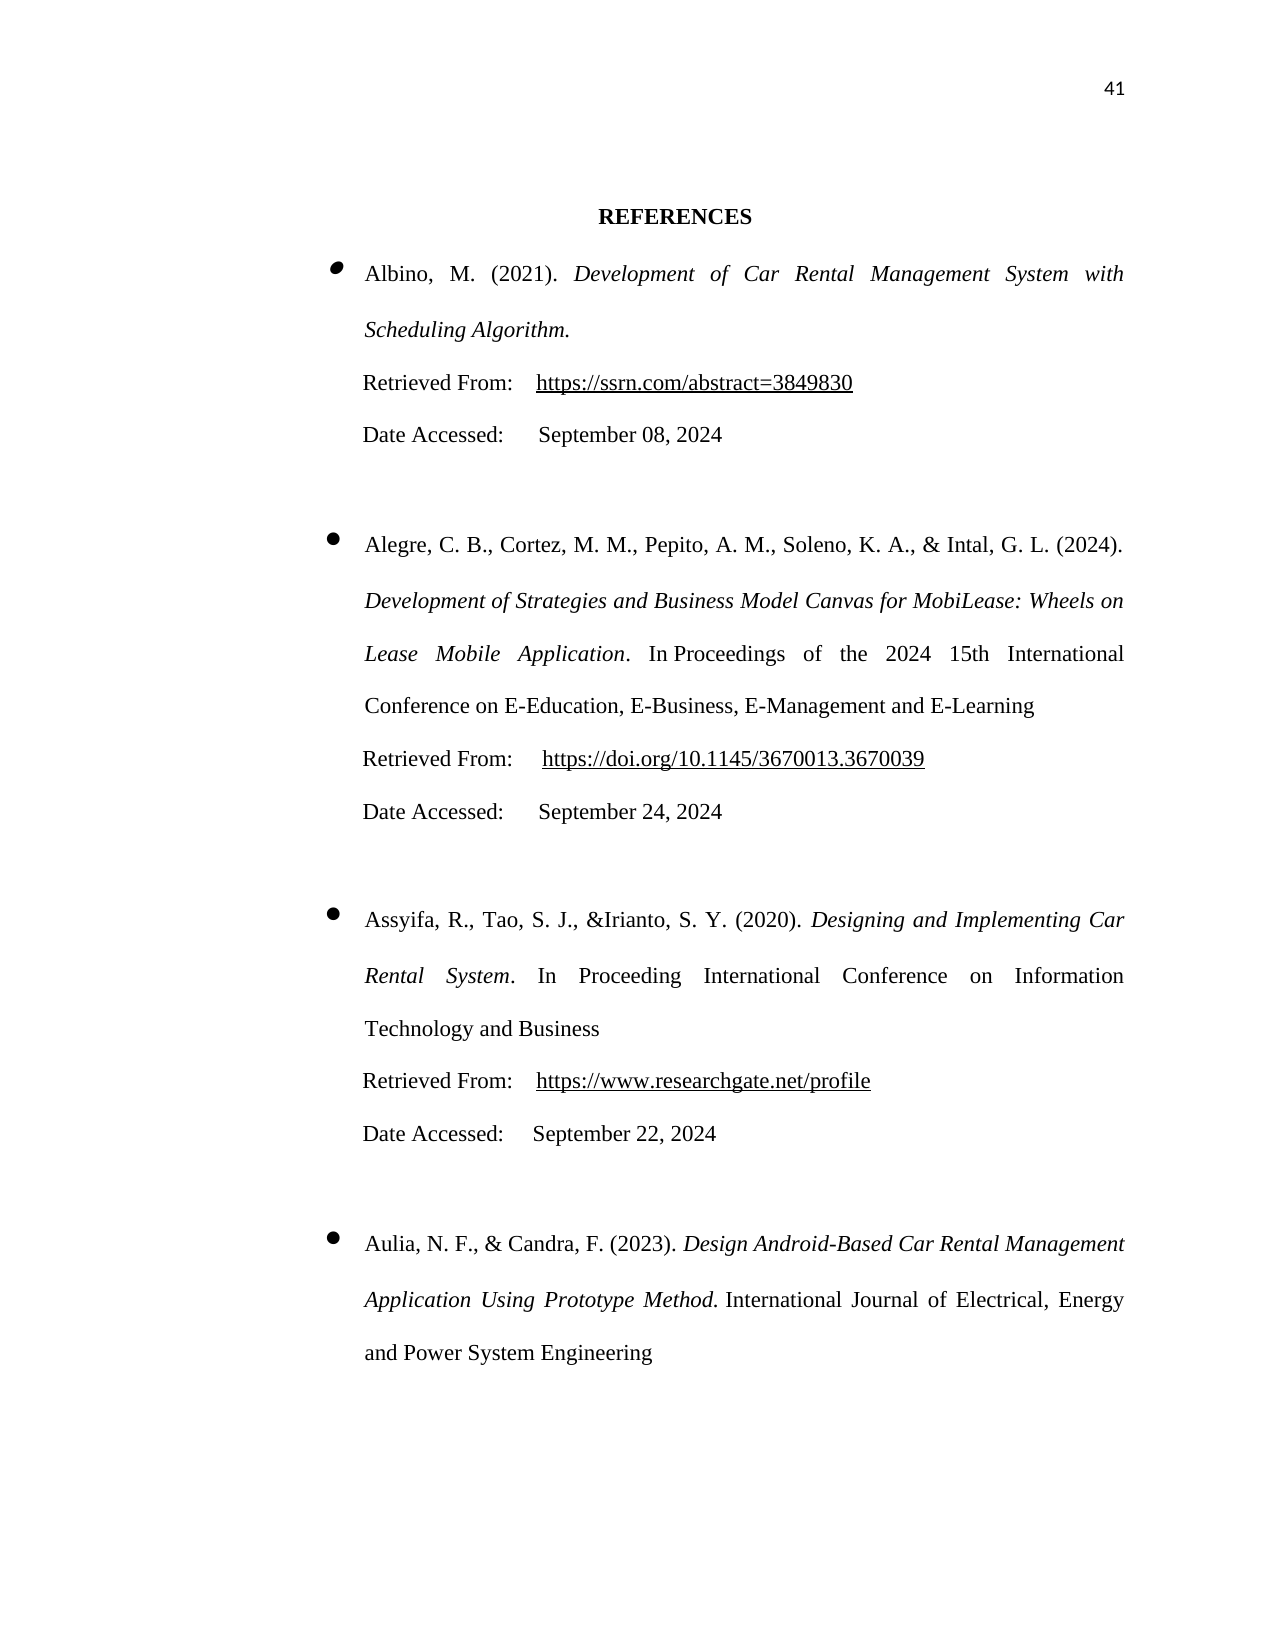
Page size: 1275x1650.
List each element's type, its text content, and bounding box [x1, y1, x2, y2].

text Date Accessed: September 24, 2024 [225, 798, 1125, 824]
text Retrieved From: https://doi.org/10.1145/3670013.3670039 [225, 745, 1125, 772]
text Date Accessed: September 08, 2024 [225, 421, 1125, 448]
text Retrieved From: https://www.researchgate.net/profile [225, 1067, 1125, 1094]
list Assyifa, R., Tao, S. J., &Irianto, S. Y. (2020). Designing and Implementing Car Rental System. In Proceeding International Conference on Information Technology and Business [327, 901, 1125, 1041]
text Retrieved From: https://ssrn.com/abstract=3849830 [225, 368, 1125, 395]
list Aulia, N. F., & Candra, F. (2023). Design Android-Based Car Rental Management Application Using Prototype Method. International Journal of Electrical, Energy and Power System Engineering [327, 1225, 1125, 1365]
list Albino, M. (2021). Development of Car Rental Management System with Scheduling Algorithm. [327, 255, 1125, 342]
list Alegre, C. B., Cortez, M. M., Pepito, A. M., Soleno, K. A., & Intal, G. L. (2024). Development of Strategies and Business Model Canvas for MobiLease: Wheels on Lease Mobile Application. In Proceedings of the 2024 15th International Conference on E-Education, E-Business, E-Management and E-Learning [327, 527, 1125, 719]
text REFERENCES [225, 203, 1125, 229]
text Date Accessed: September 22, 2024 [225, 1120, 1125, 1146]
